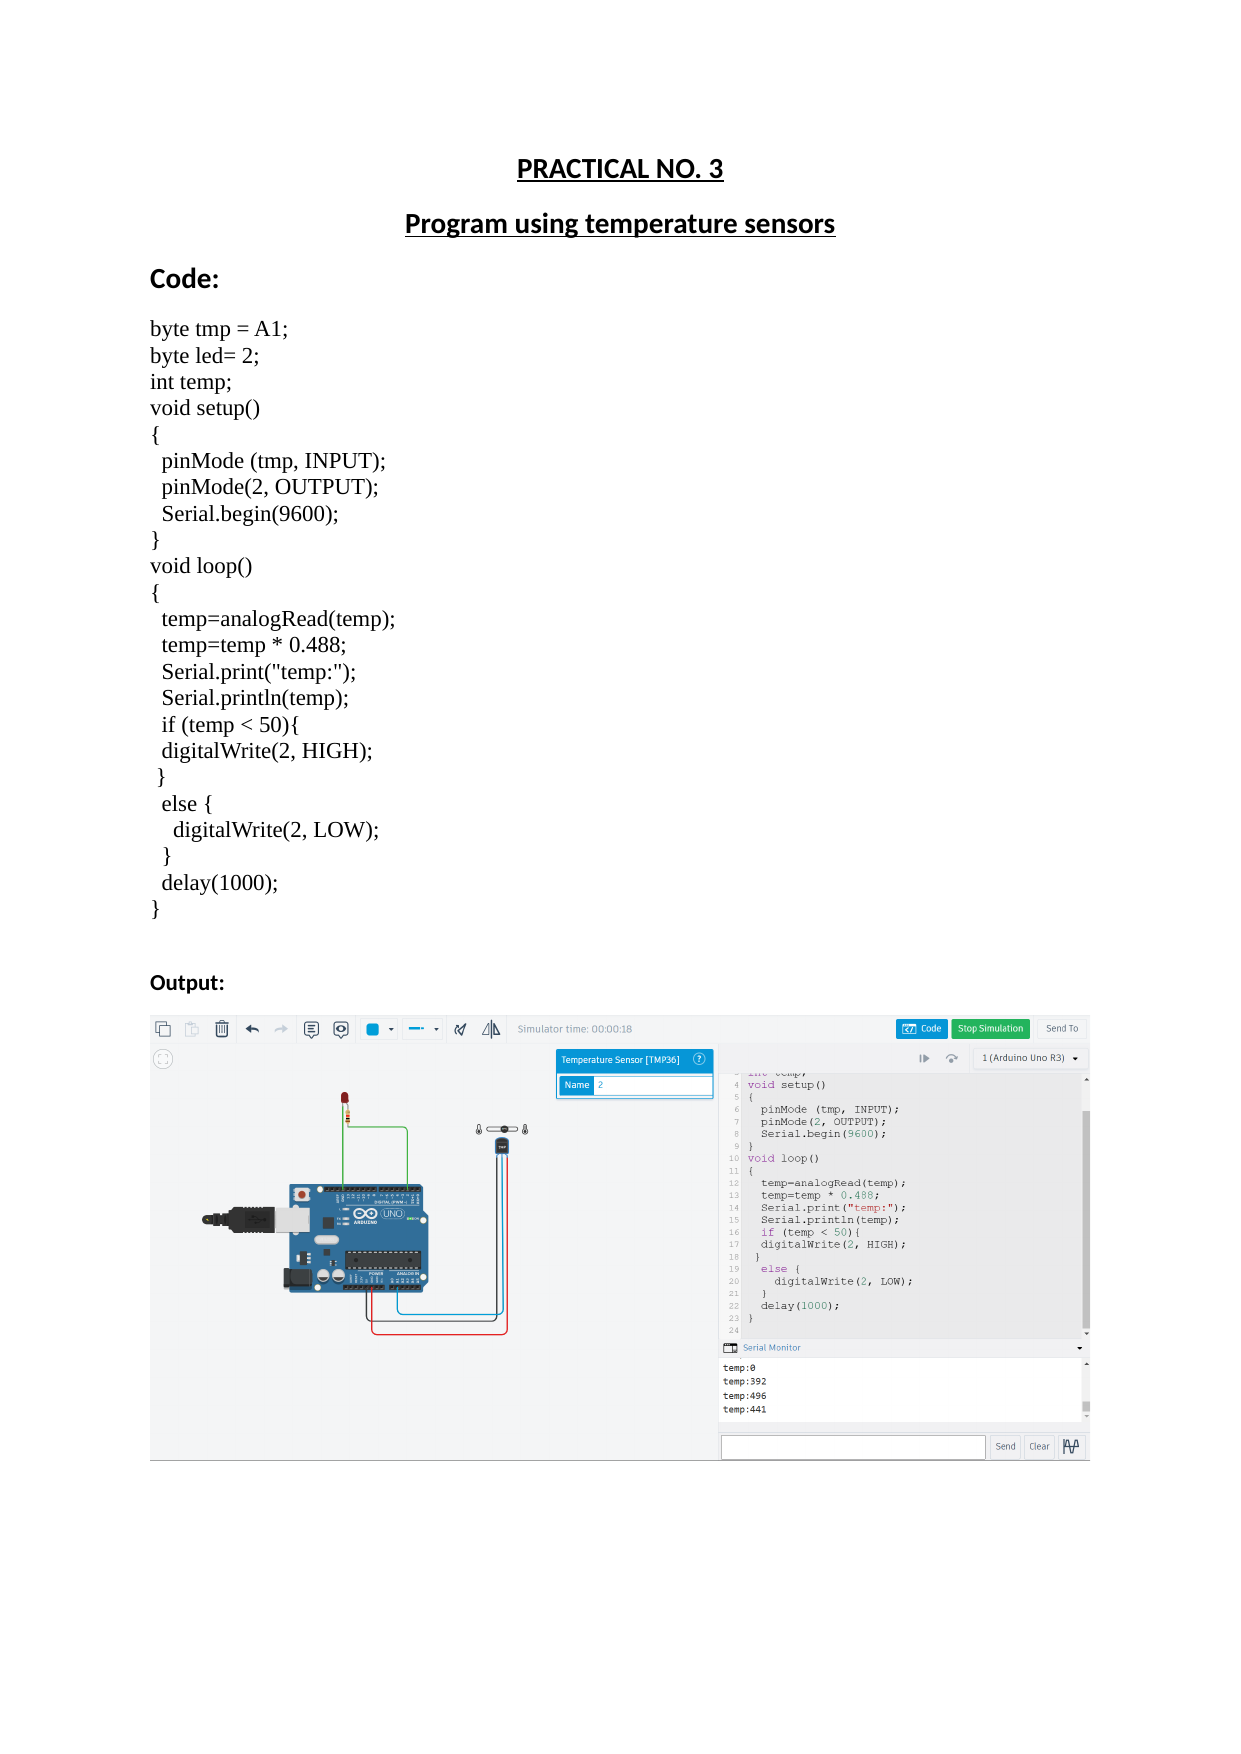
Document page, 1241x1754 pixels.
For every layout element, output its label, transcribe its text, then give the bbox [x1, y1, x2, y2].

text { [150, 579, 1090, 605]
text temp=analogRead(temp); [150, 605, 1090, 632]
text { [150, 421, 1090, 447]
text Serial.print("temp:"); [150, 658, 1090, 684]
text PRACTICAL NO. 3 [150, 150, 1090, 186]
text byte tmp = A1; [150, 315, 1090, 342]
text Code: [150, 260, 1090, 296]
text delay(1000); [150, 869, 1090, 895]
text Serial.println(temp); [150, 684, 1090, 711]
text digitalWrite(2, HIGH); [150, 737, 1090, 763]
text pinMode (tmp, INPUT); [150, 447, 1090, 473]
picture [150, 1015, 1091, 1461]
text } [150, 526, 1090, 552]
text Serial.begin(9600); [150, 500, 1090, 526]
text } [150, 895, 1090, 921]
text void loop() [150, 552, 1090, 579]
text void setup() [150, 394, 1090, 421]
text Program using temperature sensors [150, 205, 1090, 241]
text digitalWrite(2, LOW); [150, 816, 1090, 842]
text else { [150, 790, 1090, 816]
text int temp; [150, 368, 1090, 394]
text } [150, 763, 1090, 790]
text byte led= 2; [150, 342, 1090, 368]
text } [150, 842, 1090, 869]
text Output: [150, 968, 1090, 996]
text if (temp < 50){ [150, 711, 1090, 737]
text pinMode(2, OUTPUT); [150, 473, 1090, 500]
text temp=temp * 0.488; [150, 632, 1090, 658]
